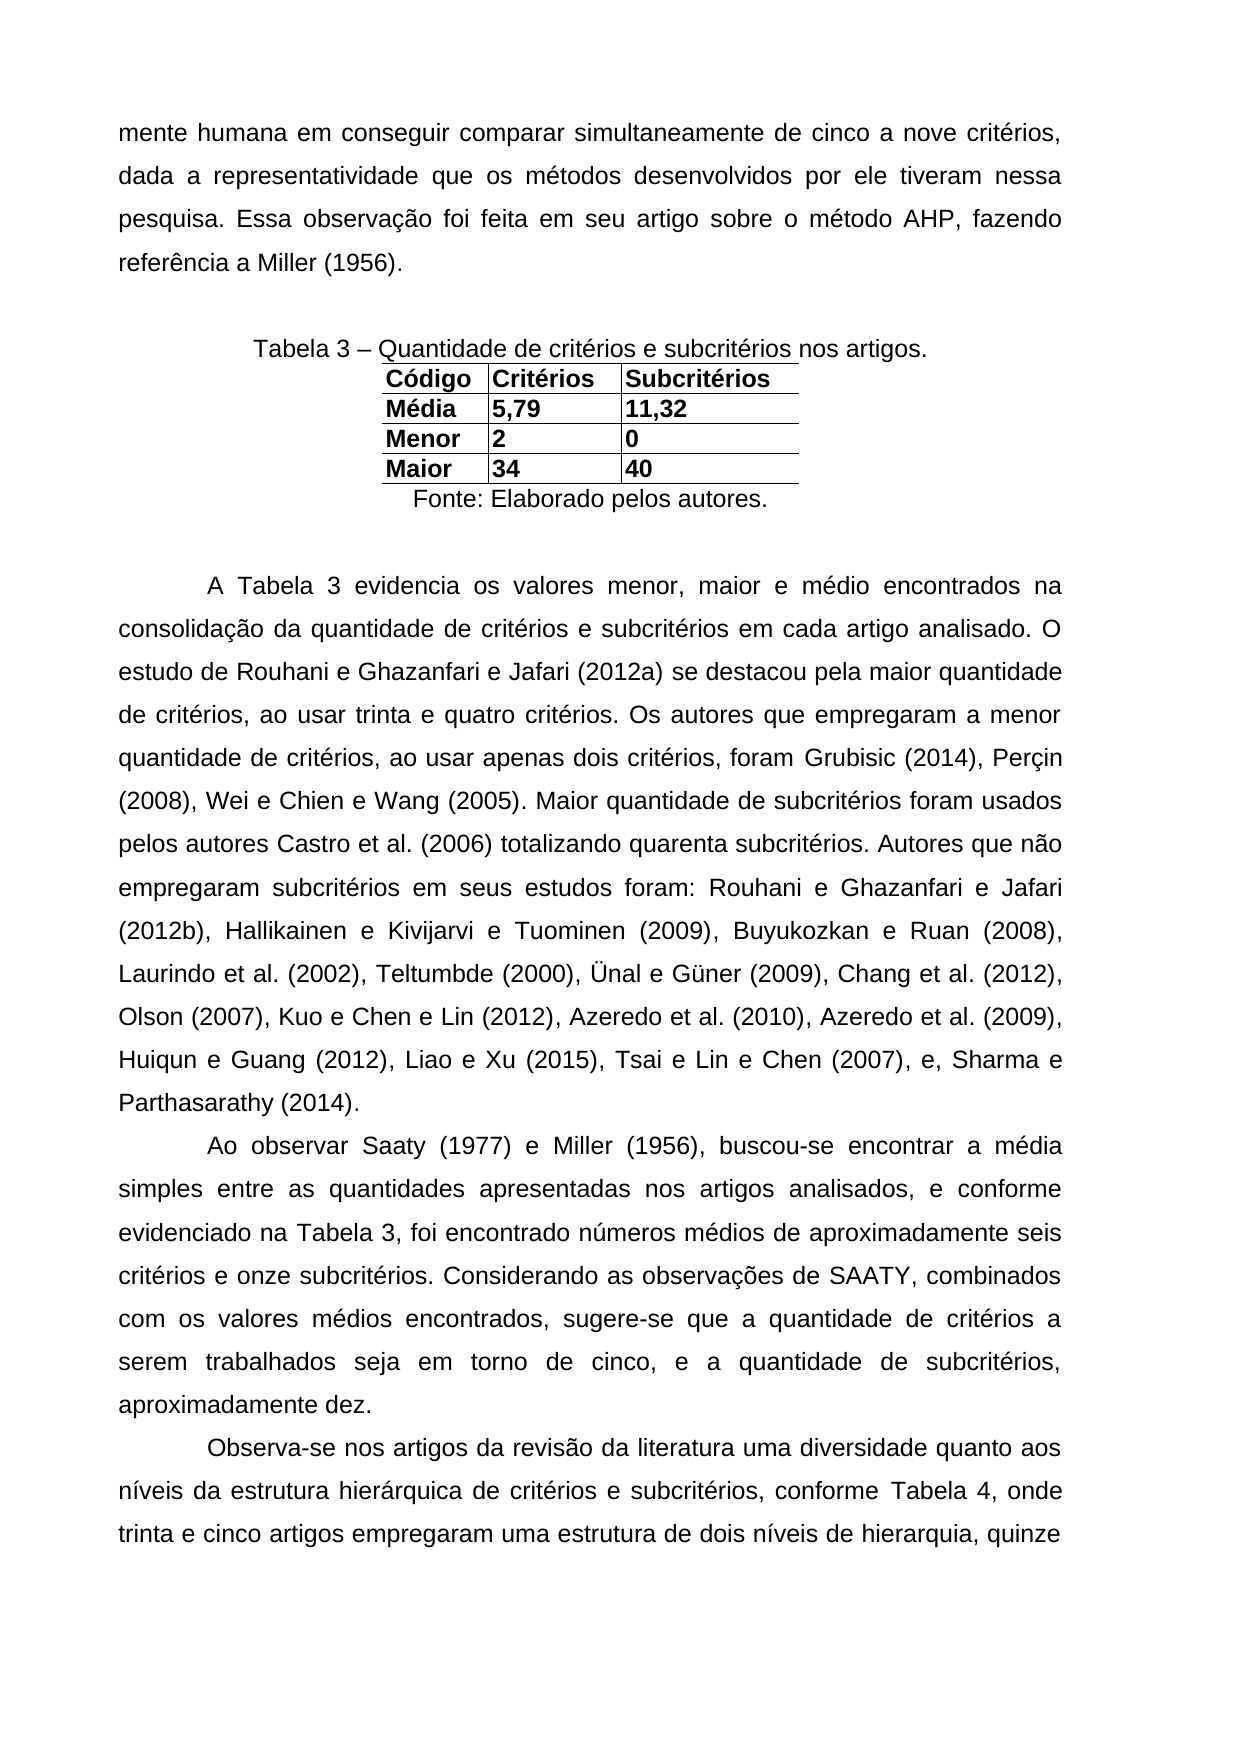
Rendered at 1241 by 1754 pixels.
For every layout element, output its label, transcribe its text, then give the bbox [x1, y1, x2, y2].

table_cell 11,32 [622, 394, 799, 423]
table_cell Maior [382, 454, 488, 483]
table_cell Menor [382, 424, 488, 453]
table_header Critérios [489, 364, 621, 393]
table_header Código [382, 364, 488, 393]
text Tabela 3 – Quantidade de critérios e subcritérios nos artigos. [118, 334, 1063, 362]
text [118, 1433, 1063, 1548]
table_cell 34 [489, 454, 621, 483]
table_cell 2 [489, 424, 621, 453]
table_header Subcritérios [622, 364, 799, 393]
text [118, 118, 1063, 276]
table_cell 40 [622, 454, 799, 483]
text A Tabela 3 evidencia os valores menor, maior e médio encontrados na consolidação da quantidade de critérios e subcritérios em cada artigo analisado. O estudo de Rouhani e Ghazanfari e Jafari (2012a) se destacou pela maior quantidade de critérios, ao usar trinta e quatro critérios. Os autores que empregaram a menor quantidade de critérios, ao usar apenas dois critérios, foram Grubisic (2014), Perçin (2008), Wei e Chien e Wang (2005). Maior quantidade de subcritérios foram usados pelos autores Castro et al. (2006) totalizando quarenta subcritérios. Autores que não empregaram subcritérios em seus estudos foram: Rouhani e Ghazanfari e Jafari (2012b), Hallikainen e Kivijarvi e Tuominen (2009), Buyukozkan e Ruan (2008), Laurindo et al. (2002), Teltumbde (2000), Ünal e Güner (2009), Chang et al. (2012), Olson (2007), Kuo e Chen e Lin (2012), Azeredo et al. (2010), Azeredo et al. (2009), Huiqun e Guang (2012), Liao e Xu (2015), Tsai e Lin e Chen (2007), e, Sharma e Parthasarathy (2014). [118, 571, 1063, 1117]
table_cell Média [382, 394, 488, 423]
table_cell 0 [622, 424, 799, 453]
text Ao observar Saaty (1977) e Miller (1956), buscou-se encontrar a média simples entre as quantidades apresentadas nos artigos analisados, e conforme evidenciado na Tabela 3, foi encontrado números médios de aproximadamente seis critérios e onze subcritérios. Considerando as observações de SAATY, combinados com os valores médios encontrados, sugere-se que a quantidade de critérios a serem trabalhados seja em torno de cinco, e a quantidade de subcritérios, aproximadamente dez. [118, 1131, 1063, 1419]
table_cell 5,79 [489, 394, 621, 423]
text Fonte: Elaborado pelos autores. [118, 484, 1063, 513]
